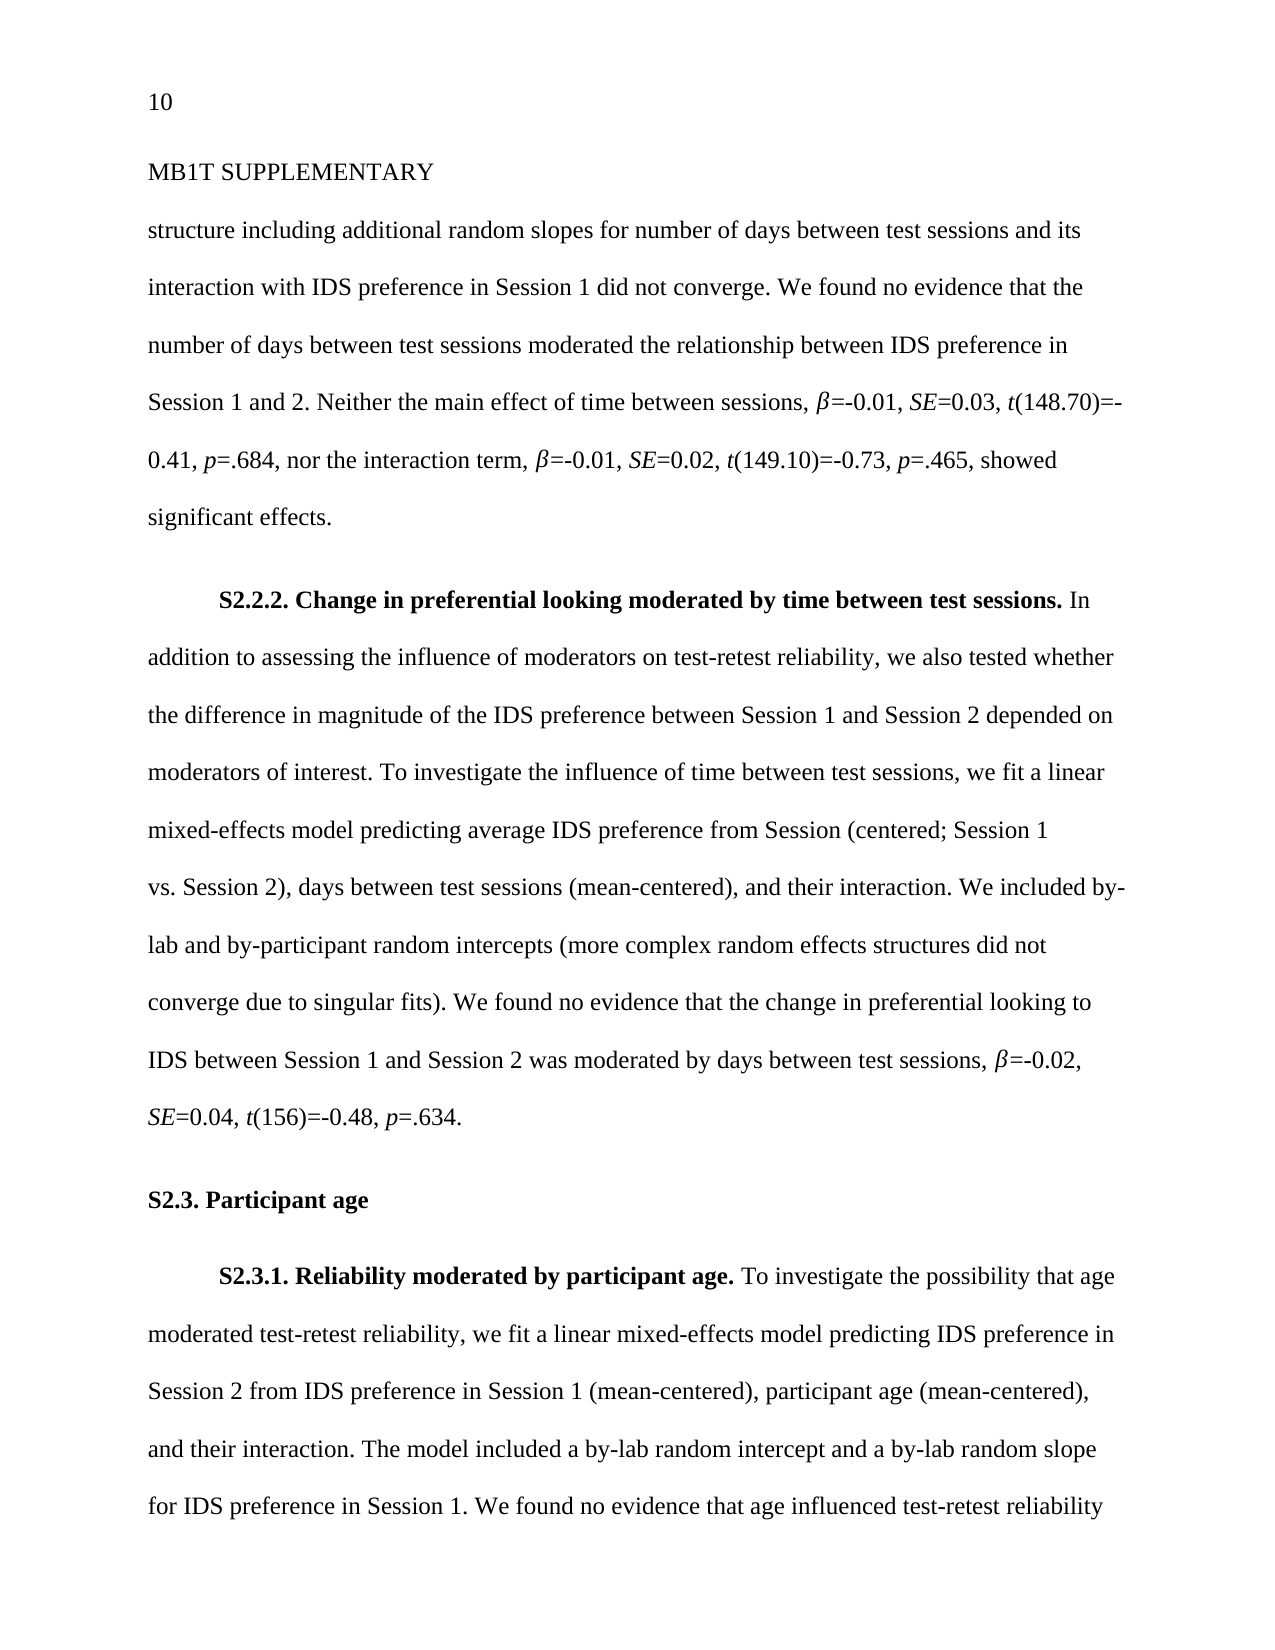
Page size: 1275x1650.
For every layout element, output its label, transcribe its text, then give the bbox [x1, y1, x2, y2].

subtitle S2.3. Participant age [148, 1185, 1127, 1214]
text S2.2.2. Change in preferential looking moderated by time between test sessions. In addition to assessing the influence of moderators on test-retest reliability, we also tested whether the difference in magnitude of the IDS preference between Session 1 and Session 2 depended on moderators of interest. To investigate the influence of time between test sessions, we fit a linear mixed-effects model predicting average IDS preference from Session (centered; Session 1 vs. Session 2), days between test sessions (mean-centered), and their interaction. We included by-lab and by-participant random intercepts (more complex random effects structures did not converge due to singular fits). We found no evidence that the change in preferential looking to IDS between Session 1 and Session 2 was moderated by days between test sessions, =-0.02, SE=0.04, t(156)=-0.48, p=.634. [148, 585, 1127, 1131]
